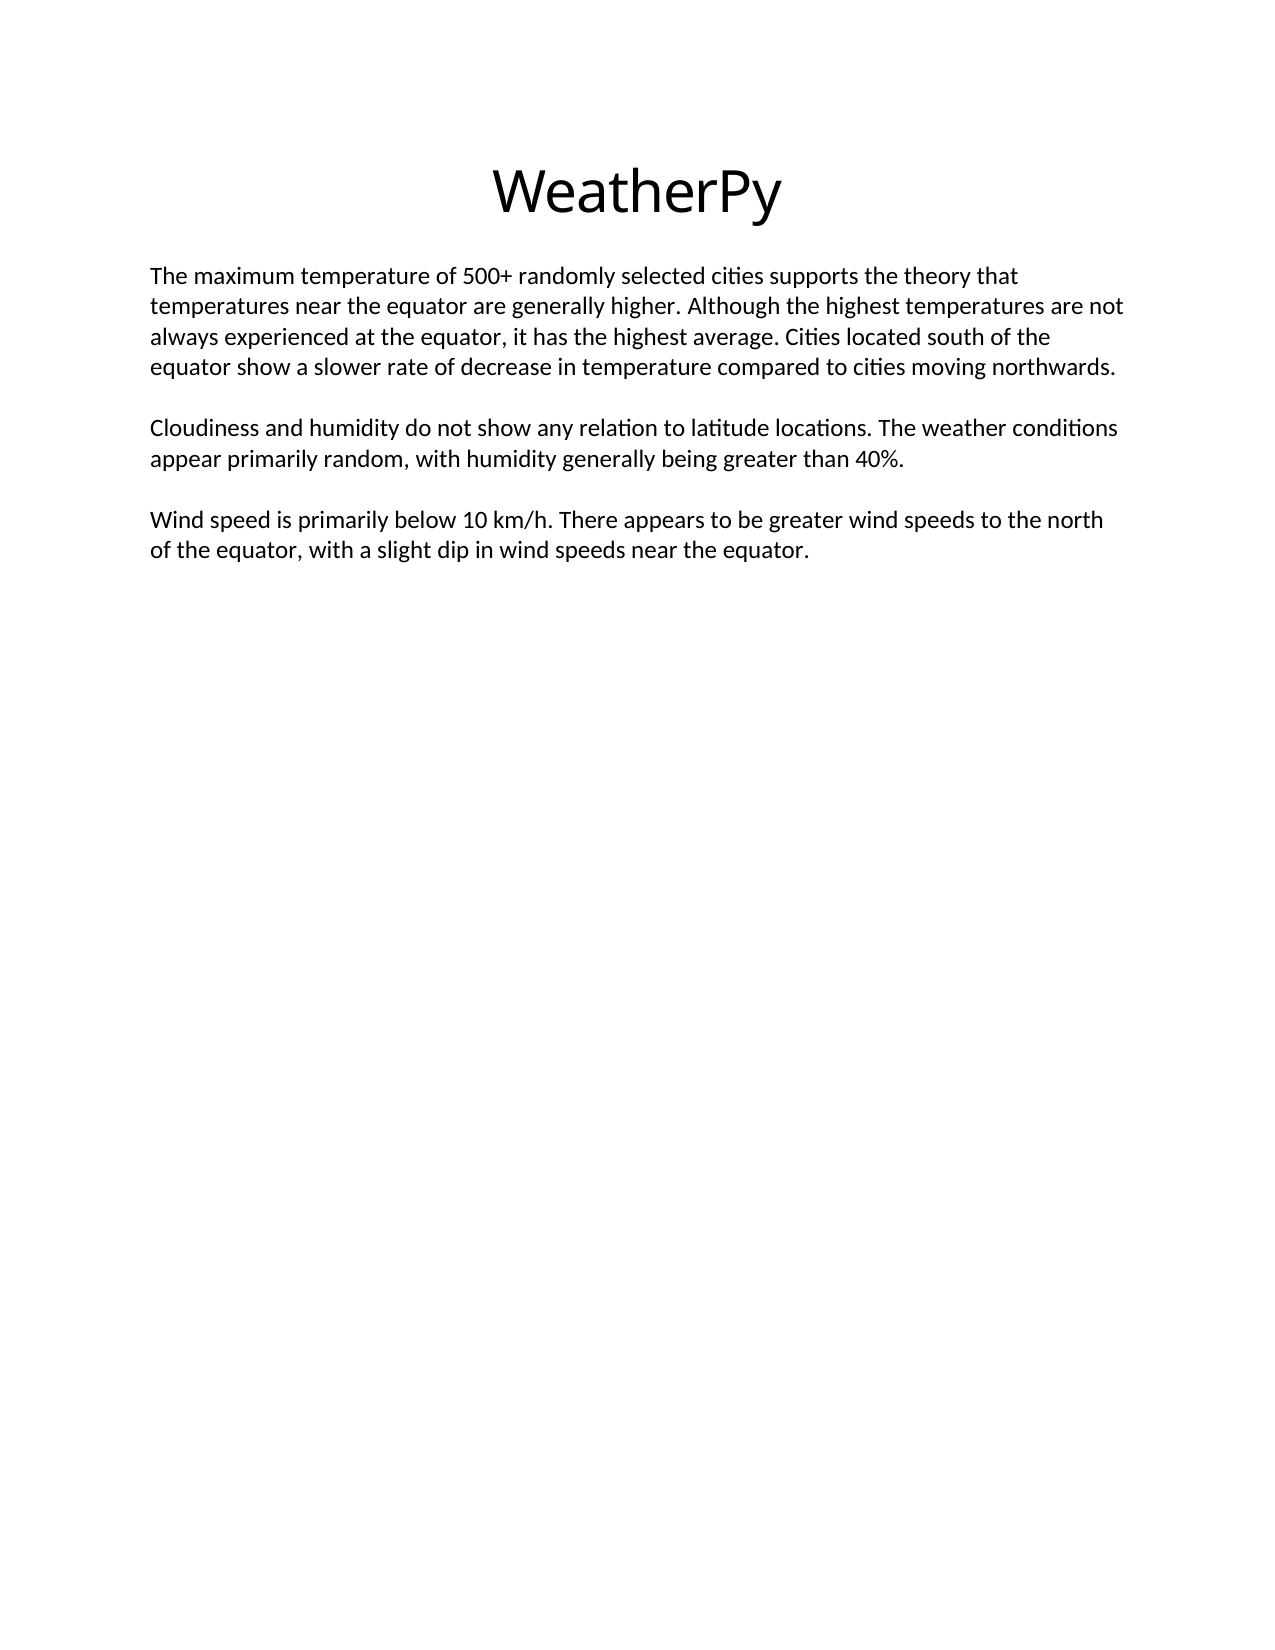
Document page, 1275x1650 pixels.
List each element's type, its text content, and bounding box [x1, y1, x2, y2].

text Wind speed is primarily below 10 km/h. There appears to be greater wind speeds to the north of the equator, with a slight dip in wind speeds near the equator. [150, 504, 1125, 565]
text Cloudiness and humidity do not show any relation to latitude locations. The weather conditions appear primarily random, with humidity generally being greater than 40%. [150, 413, 1125, 474]
title WeatherPy [150, 150, 1125, 229]
text The maximum temperature of 500+ randomly selected cities supports the theory that temperatures near the equator are generally higher. Although the highest temperatures are not always experienced at the equator, it has the highest average. Cities located south of the equator show a slower rate of decrease in temperature compared to cities moving northwards. [150, 260, 1125, 382]
